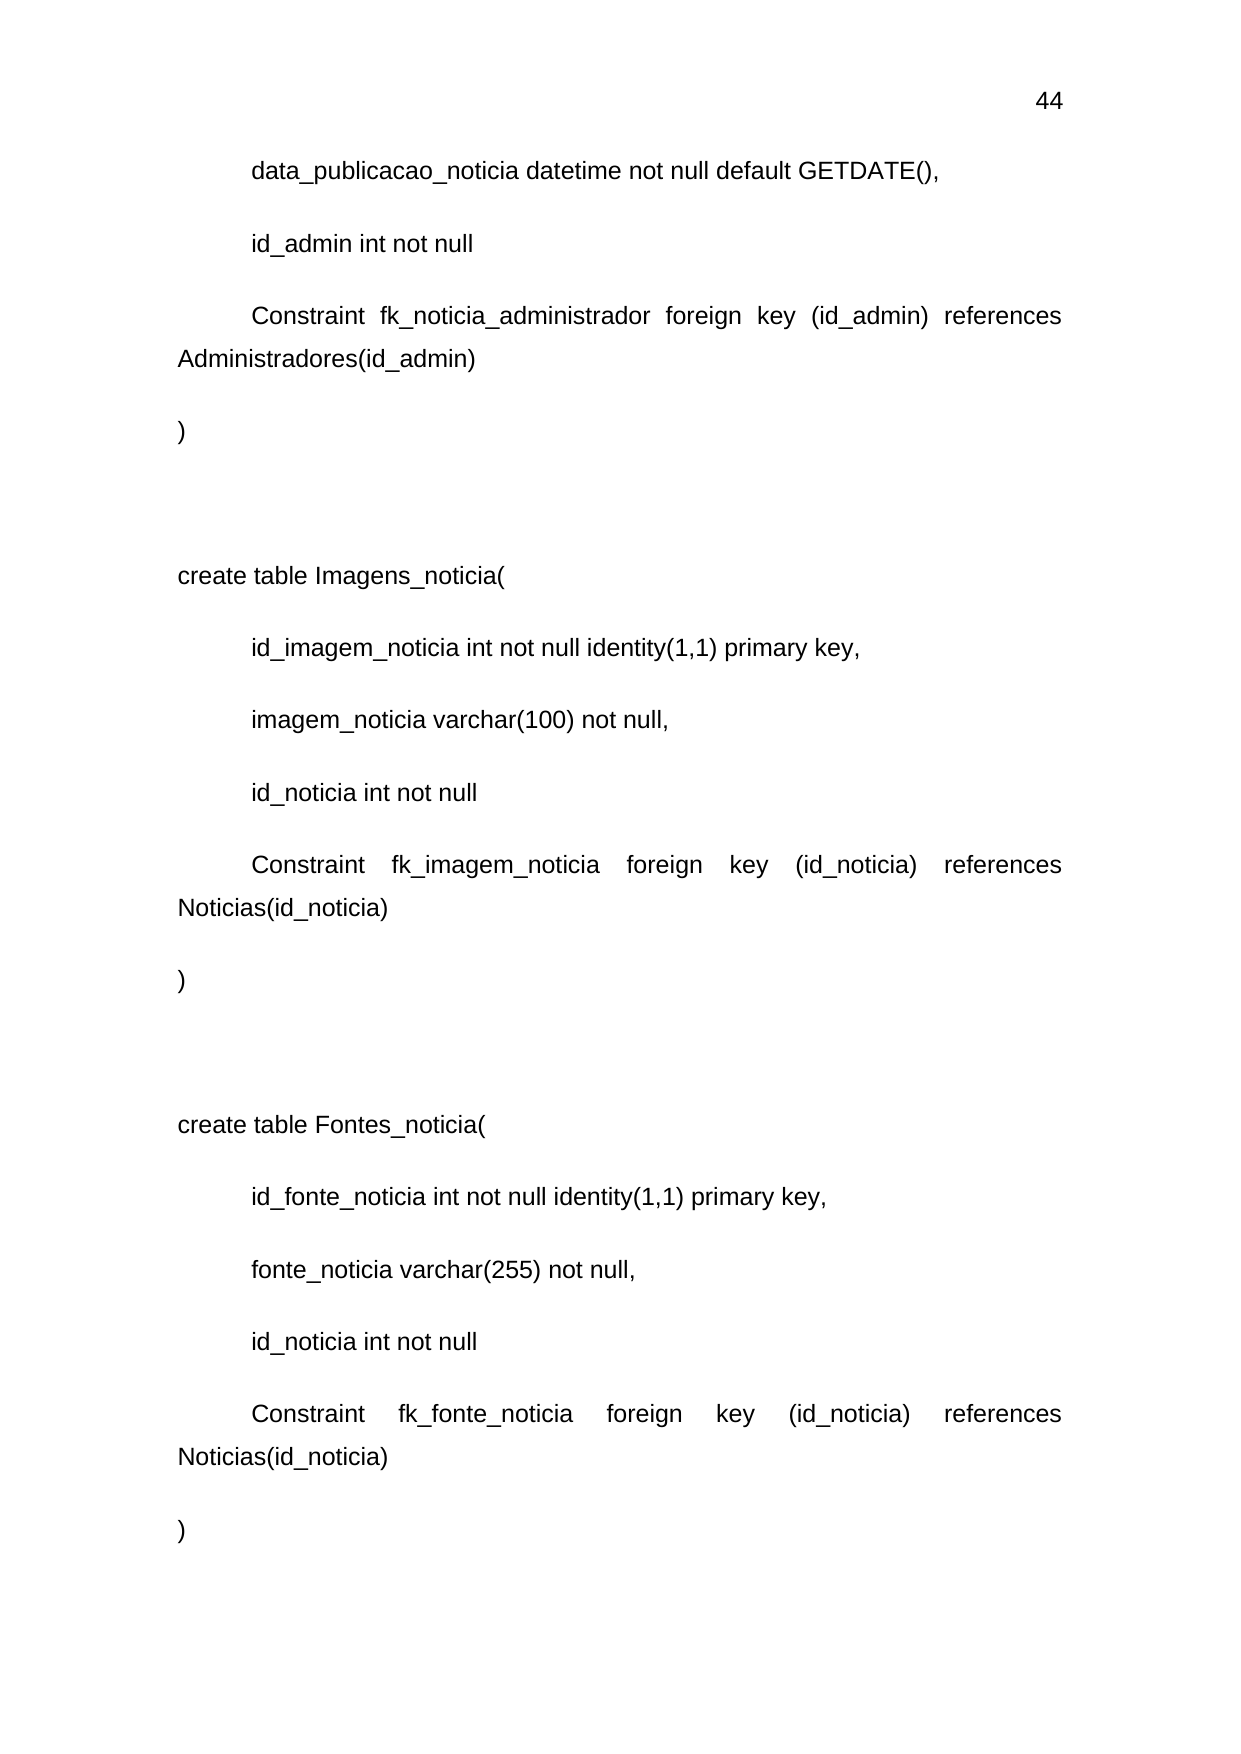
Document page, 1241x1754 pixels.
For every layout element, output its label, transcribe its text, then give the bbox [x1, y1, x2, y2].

text create table Imagens_noticia( [177, 561, 1063, 590]
text ) [177, 966, 1063, 994]
text id_fonte_noticia int not null identity(1,1) primary key, [177, 1182, 1063, 1211]
text Constraint fk_imagem_noticia foreign key (id_noticia) references Noticias(id_noticia) [177, 850, 1063, 922]
text id_imagem_noticia int not null identity(1,1) primary key, [177, 633, 1063, 662]
text imagem_noticia varchar(100) not null, [177, 706, 1063, 734]
text id_admin int not null [177, 229, 1063, 257]
text ) [177, 416, 1063, 445]
text create table Fontes_noticia( [177, 1110, 1063, 1139]
text id_noticia int not null [177, 1327, 1063, 1356]
text fonte_noticia varchar(255) not null, [177, 1255, 1063, 1283]
text data_publicacao_noticia datetime not null default GETDATE(), [177, 156, 1063, 185]
text Constraint fk_fonte_noticia foreign key (id_noticia) references Noticias(id_noticia) [177, 1399, 1063, 1471]
text ) [177, 1515, 1063, 1543]
text Constraint fk_noticia_administrador foreign key (id_admin) references Administradores(id_admin) [177, 301, 1063, 373]
text id_noticia int not null [177, 778, 1063, 807]
